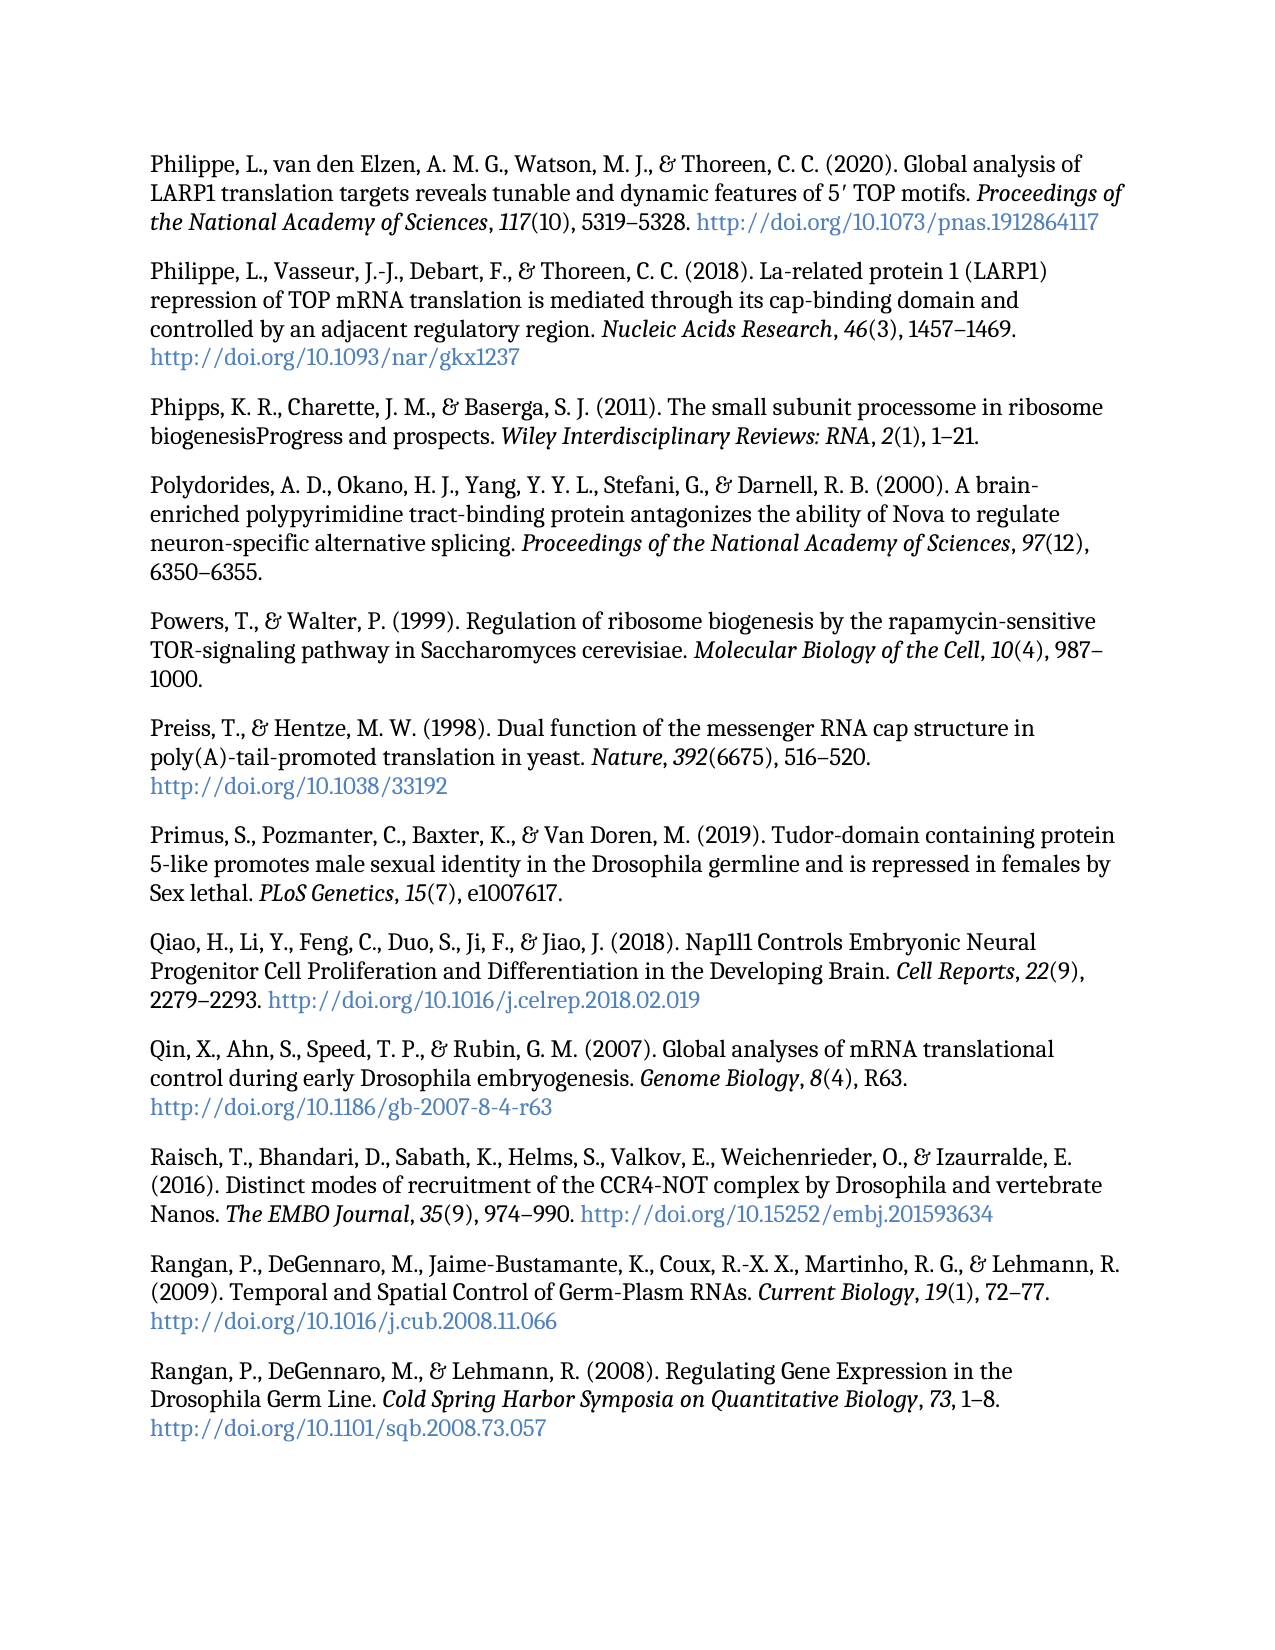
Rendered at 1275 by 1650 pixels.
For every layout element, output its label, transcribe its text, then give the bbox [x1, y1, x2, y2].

text Preiss, T., & Hentze, M. W. (1998). Dual function of the messenger RNA cap structure in poly(A)-tail-promoted translation in yeast. Nature, 392(6675), 516–520. http://doi.org/10.1038/33192 [150, 714, 1125, 800]
text Rangan, P., DeGennaro, M., Jaime-Bustamante, K., Coux, R.-X. X., Martinho, R. G., & Lehmann, R. (2009). Temporal and Spatial Control of Germ-Plasm RNAs. Current Biology, 19(1), 72–77. http://doi.org/10.1016/j.cub.2008.11.066 [150, 1249, 1125, 1336]
text Powers, T., & Walter, P. (1999). Regulation of ribosome biogenesis by the rapamycin-sensitive TOR-signaling pathway in Saccharomyces cerevisiae. Molecular Biology of the Cell, 10(4), 987–1000. [150, 607, 1125, 693]
text Philippe, L., Vasseur, J.-J., Debart, F., & Thoreen, C. C. (2018). La-related protein 1 (LARP1) repression of TOP mRNA translation is mediated through its cap-binding domain and controlled by an adjacent regulatory region. Nucleic Acids Research, 46(3), 1457–1469. http://doi.org/10.1093/nar/gkx1237 [150, 257, 1125, 372]
text Phipps, K. R., Charette, J. M., & Baserga, S. J. (2011). The small subunit processome in ribosome biogenesisProgress and prospects. Wiley Interdisciplinary Reviews: RNA, 2(1), 1–21. [150, 393, 1125, 450]
text Qin, X., Ahn, S., Speed, T. P., & Rubin, G. M. (2007). Global analyses of mRNA translational control during early Drosophila embryogenesis. Genome Biology, 8(4), R63. http://doi.org/10.1186/gb-2007-8-4-r63 [150, 1035, 1125, 1122]
text Primus, S., Pozmanter, C., Baxter, K., & Van Doren, M. (2019). Tudor-domain containing protein 5-like promotes male sexual identity in the Drosophila germline and is repressed in females by Sex lethal. PLoS Genetics, 15(7), e1007617. [150, 821, 1125, 907]
text Philippe, L., van den Elzen, A. M. G., Watson, M. J., & Thoreen, C. C. (2020). Global analysis of LARP1 translation targets reveals tunable and dynamic features of 5 TOP motifs. Proceedings of the National Academy of Sciences, 117(10), 5319–5328. http://doi.org/10.1073/pnas.1912864117 [150, 150, 1125, 236]
text Qiao, H., Li, Y., Feng, C., Duo, S., Ji, F., & Jiao, J. (2018). Nap1l1 Controls Embryonic Neural Progenitor Cell Proliferation and Differentiation in the Developing Brain. Cell Reports, 22(9), 2279–2293. http://doi.org/10.1016/j.celrep.2018.02.019 [150, 928, 1125, 1014]
text Polydorides, A. D., Okano, H. J., Yang, Y. Y. L., Stefani, G., & Darnell, R. B. (2000). A brain-enriched polypyrimidine tract-binding protein antagonizes the ability of Nova to regulate neuron-specific alternative splicing. Proceedings of the National Academy of Sciences, 97(12), 6350–6355. [150, 471, 1125, 586]
text Rangan, P., DeGennaro, M., & Lehmann, R. (2008). Regulating Gene Expression in the Drosophila Germ Line. Cold Spring Harbor Symposia on Quantitative Biology, 73, 1–8. http://doi.org/10.1101/sqb.2008.73.057 [150, 1357, 1125, 1443]
text Raisch, T., Bhandari, D., Sabath, K., Helms, S., Valkov, E., Weichenrieder, O., & Izaurralde, E. (2016). Distinct modes of recruitment of the CCR4-NOT complex by Drosophila and vertebrate Nanos. The EMBO Journal, 35(9), 974–990. http://doi.org/10.15252/embj.201593634 [150, 1142, 1125, 1229]
